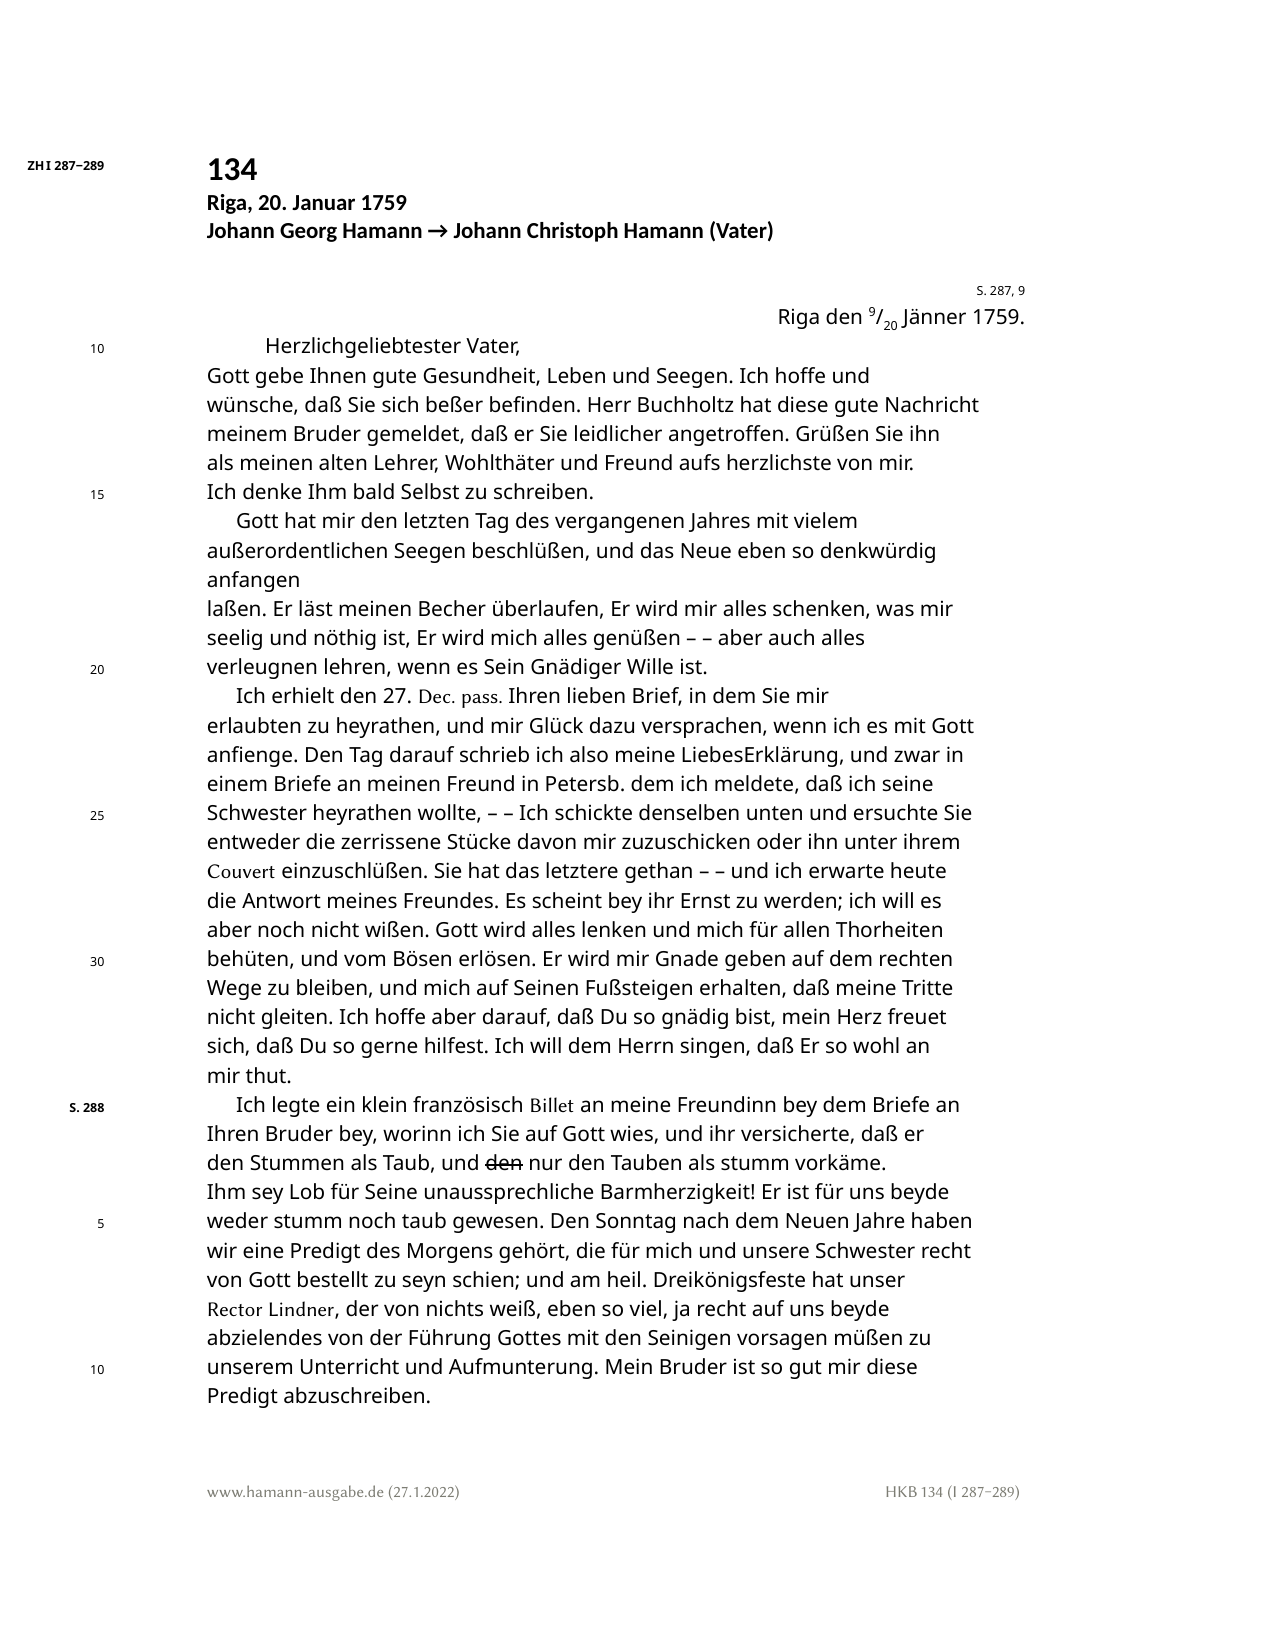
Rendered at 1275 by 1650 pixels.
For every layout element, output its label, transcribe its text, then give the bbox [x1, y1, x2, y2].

text anfienge. Den Tag darauf schrieb ich also meine LiebesErklärung, und zwar in [207, 739, 1025, 768]
text Ich legte ein klein französisch Billet an meine Freundinn bey dem Briefe an [236, 1089, 1025, 1118]
text wir eine Predigt des Morgens gehört, die für mich und unsere Schwester recht [207, 1235, 1025, 1264]
text Ihren Bruder bey, worinn ich Sie auf Gott wies, und ihr versicherte, daß er [207, 1118, 1025, 1147]
text erlaubten zu heyrathen, und mir Glück dazu versprachen, wenn ich es mit Gott [207, 710, 1025, 739]
text verleugnen lehren, wenn es Sein Gnädiger Wille ist. [207, 651, 1025, 681]
text Wege zu bleiben, und mich auf Seinen Fußsteigen erhalten, daß meine Tritte [207, 972, 1025, 1001]
text die Antwort meines Freundes. Es scheint bey ihr Ernst zu werden; ich will es [207, 885, 1025, 914]
text Ich denke Ihm bald Selbst zu schreiben. [207, 476, 1025, 506]
text Herzlichgeliebtester Vater, [265, 331, 1025, 360]
text abzielendes von der Führung Gottes mit den Seinigen vorsagen müßen zu [207, 1322, 1025, 1351]
text Couvert einzuschlüßen. Sie hat das letztere gethan – – und ich erwarte heute [207, 856, 1025, 885]
text ZH I 287‒289 [0, 147, 104, 206]
text sich, daß Du so gerne hilfest. Ich will dem Herrn singen, daß Er so wohl an [207, 1031, 1025, 1060]
text 30 [0, 943, 104, 972]
text 5 [0, 1206, 104, 1235]
text 20 [0, 651, 104, 681]
text Ihm sey Lob für Seine unaussprechliche Barmherzigkeit! Er ist für uns beyde [207, 1176, 1025, 1206]
text behüten, und vom Bösen erlösen. Er wird mir Gnade geben auf dem rechten [207, 943, 1025, 972]
text Predigt abzuschreiben. [207, 1381, 1025, 1410]
text außerordentlichen Seegen beschlüßen, und das Neue eben so denkwürdig anfangen [207, 535, 1025, 593]
text Gott hat mir den letzten Tag des vergangenen Jahres mit vielem [236, 506, 1025, 535]
text mir thut. [207, 1060, 1025, 1089]
text 10 [0, 331, 104, 360]
text Ich erhielt den 27. Dec. pass. Ihren lieben Brief, in dem Sie mir [236, 681, 1025, 710]
text S. 288 [0, 1089, 104, 1118]
text meinem Bruder gemeldet, daß er Sie leidlicher angetroffen. Grüßen Sie ihn [207, 418, 1025, 447]
text wünsche, daß Sie sich beßer befinden. Herr Buchholtz hat diese gute Nachricht [207, 389, 1025, 418]
text von Gott bestellt zu seyn schien; und am heil. Dreikönigsfeste hat unser [207, 1264, 1025, 1293]
text S. 287, 9 [207, 272, 1025, 301]
text als meinen alten Lehrer, Wohlthäter und Freund aufs herzlichste von mir. [207, 447, 1025, 476]
text seelig und nöthig ist, Er wird mich alles genüßen – – aber auch alles [207, 622, 1025, 651]
text aber noch nicht wißen. Gott wird alles lenken und mich für allen Thorheiten [207, 914, 1025, 943]
text nicht gleiten. Ich hoffe aber darauf, daß Du so gnädig bist, mein Herz freuet [207, 1001, 1025, 1031]
text den Stummen als Taub, und den nur den Tauben als stumm vorkäme. [207, 1147, 1025, 1176]
text einem Briefe an meinen Freund in Petersb. dem ich meldete, daß ich seine [207, 768, 1025, 797]
text unserem Unterricht und Aufmunterung. Mein Bruder ist so gut mir diese [207, 1351, 1025, 1381]
text Schwester heyrathen wollte, – – Ich schickte denselben unten und ersuchte Sie [207, 797, 1025, 826]
text 15 [0, 476, 104, 506]
text entweder die zerrissene Stücke davon mir zuzuschicken oder ihn unter ihrem [207, 826, 1025, 856]
text weder stumm noch taub gewesen. Den Sonntag nach dem Neuen Jahre haben [207, 1206, 1025, 1235]
text laßen. Er läst meinen Becher überlaufen, Er wird mir alles schenken, was mir [207, 593, 1025, 622]
text 25 [0, 797, 104, 826]
text 10 [0, 1351, 104, 1381]
text Gott gebe Ihnen gute Gesundheit, Leben und Seegen. Ich hoffe und [207, 360, 1025, 389]
text Riga den 9/20 Jänner 1759. [207, 301, 1025, 331]
text Rector Lindner, der von nichts weiß, eben so viel, ja recht auf uns beyde [207, 1293, 1025, 1322]
